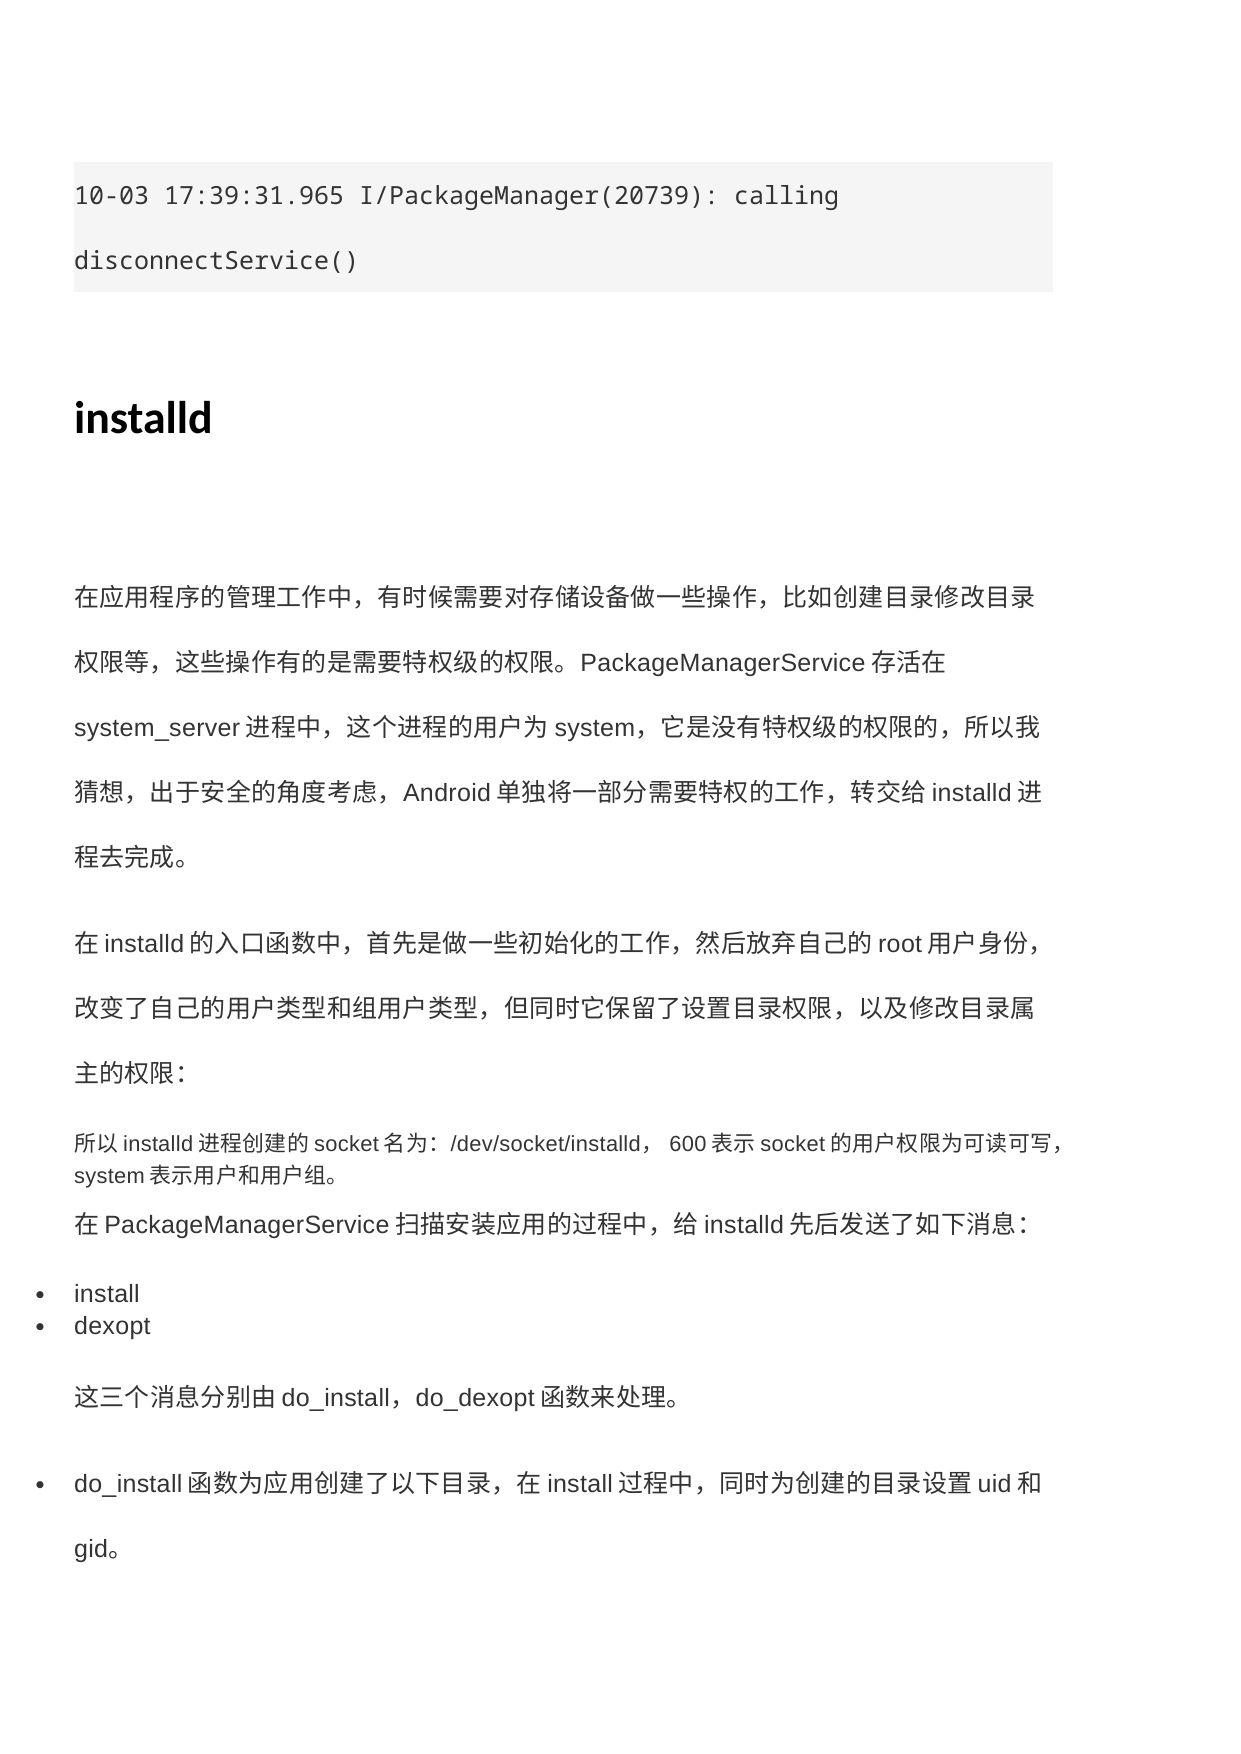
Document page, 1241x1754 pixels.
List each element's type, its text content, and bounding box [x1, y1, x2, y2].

text 在PackageManagerService扫描安装应用的过程中，给installd先后发送了如下消息： [74, 1191, 1053, 1256]
text 在installd的入口函数中，首先是做一些初始化的工作，然后放弃自己的root用户身份，改变了自己的用户类型和组用户类型，但同时它保留了设置目录权限，以及修改目录属主的权限： [74, 909, 1053, 1104]
text 所以installd进程创建的socket名为：/dev/socket/installd， 600表示socket的用户权限为可读可写，system表示用户和用户组。 [74, 1126, 1053, 1191]
subtitle installd [74, 385, 1053, 450]
list do_install函数为应用创建了以下目录，在install过程中，同时为创建的目录设置uid和gid。 [36, 1449, 1053, 1579]
text 这三个消息分别由do_install，do_dexopt函数来处理。 [74, 1363, 1053, 1428]
list dexopt [36, 1309, 1053, 1342]
text 在应用程序的管理工作中，有时候需要对存储设备做一些操作，比如创建目录修改目录权限等，这些操作有的是需要特权级的权限。PackageManagerService存活在system_server进程中，这个进程的用户为system，它是没有特权级的权限的，所以我猜想，出于安全的角度考虑，Android单独将一部分需要特权的工作，转交给installd进程去完成。 [74, 563, 1053, 888]
text 10-03 17:39:31.965 I/PackageManager(20739): calling disconnectService() [74, 162, 1053, 292]
list install [36, 1277, 1053, 1309]
